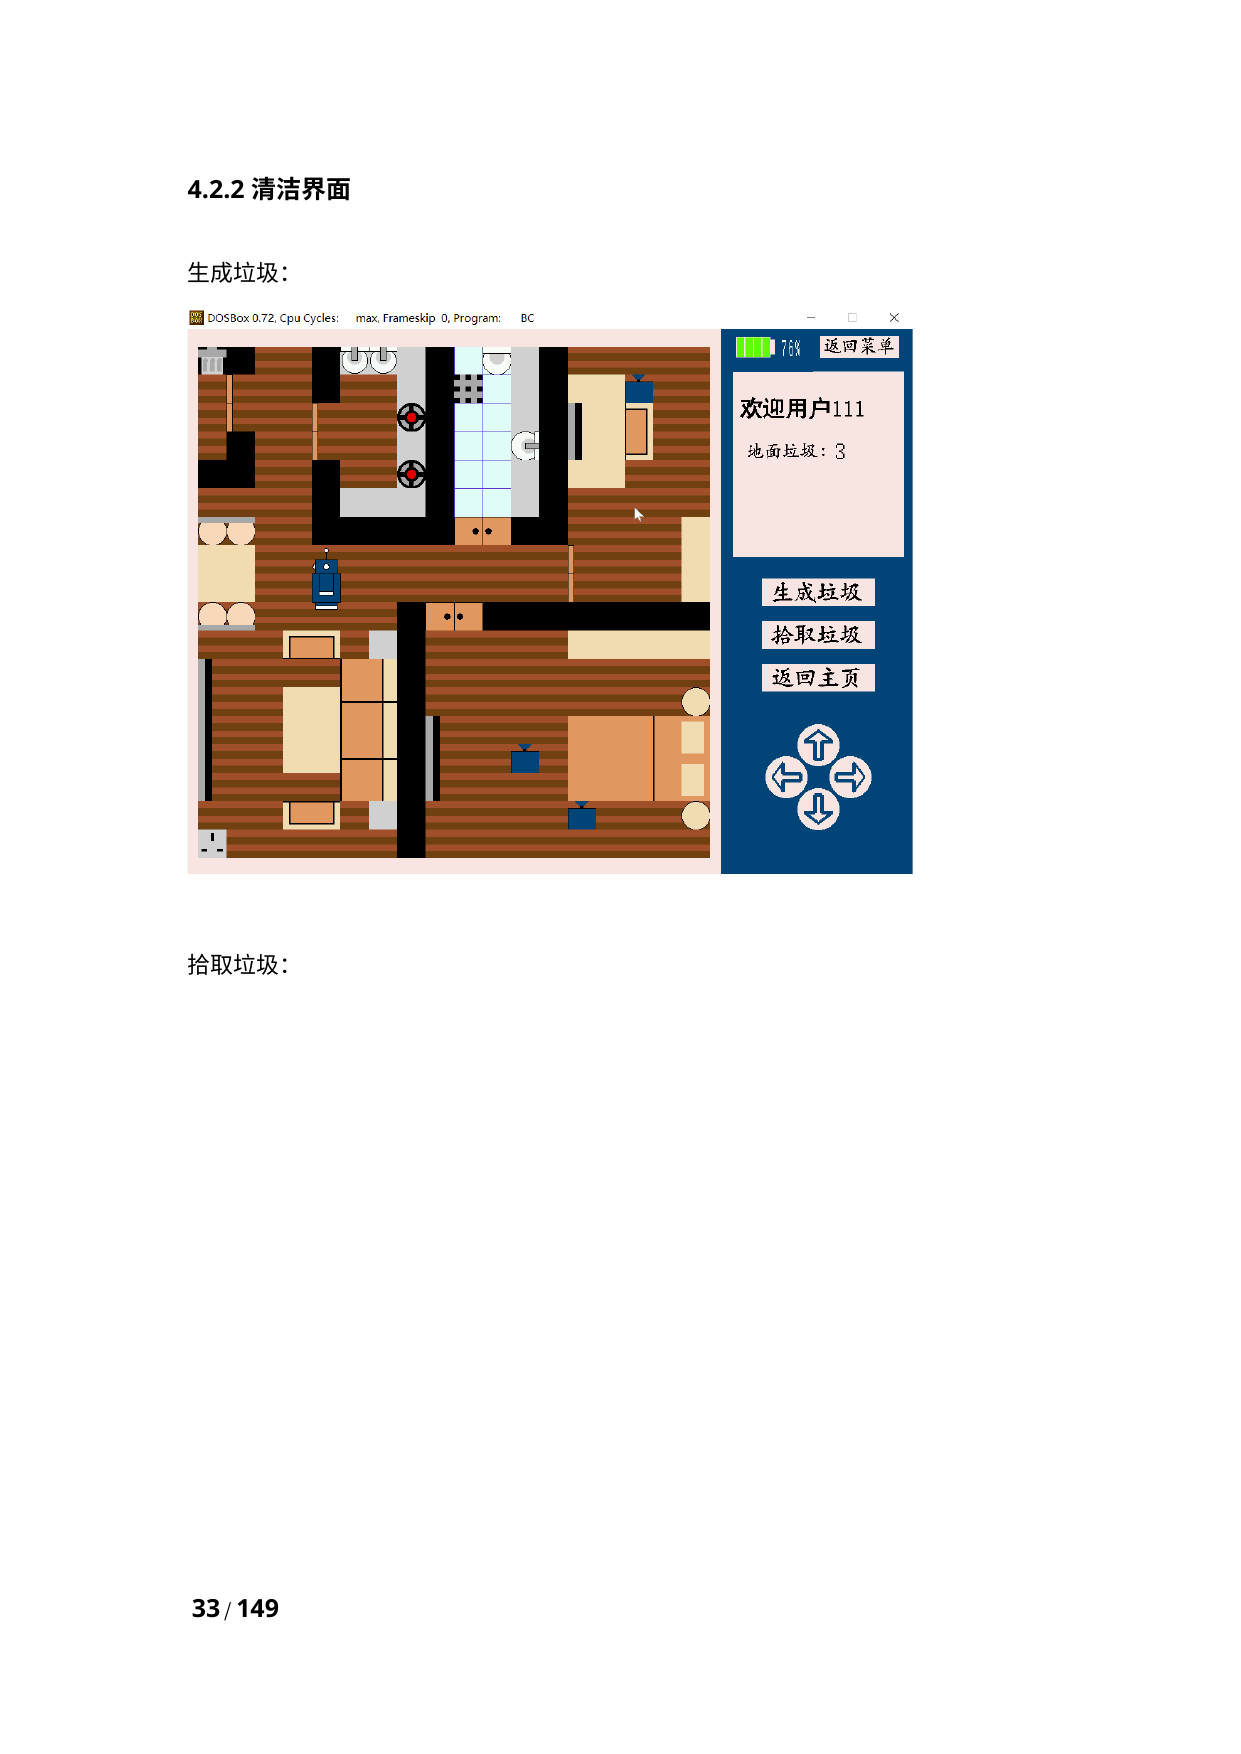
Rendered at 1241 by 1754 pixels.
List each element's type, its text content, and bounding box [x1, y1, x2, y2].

text 拾取垃圾： [187, 931, 1053, 996]
text 生成垃圾： [187, 239, 1053, 304]
picture [187, 308, 913, 874]
subtitle 4.2.2 清洁界面 [187, 156, 1053, 221]
